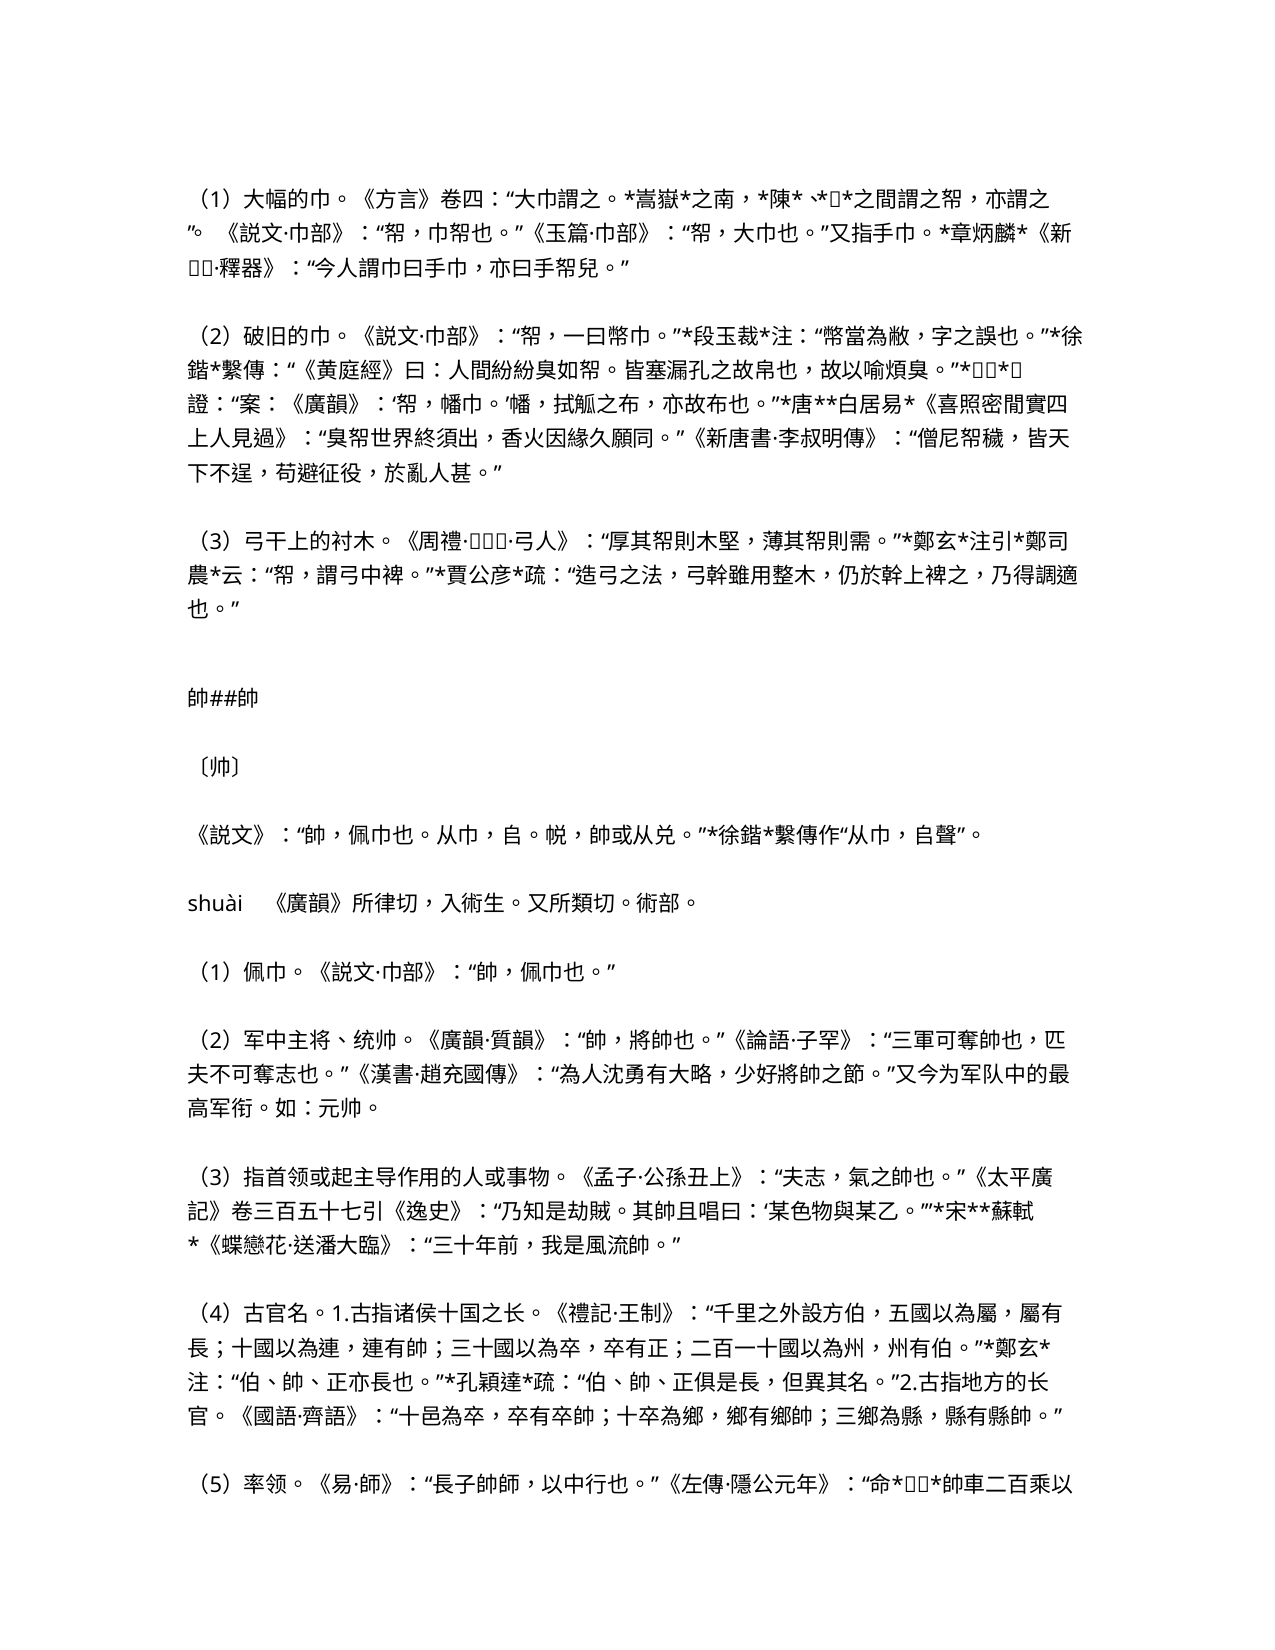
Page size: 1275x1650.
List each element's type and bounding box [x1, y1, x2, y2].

text [187, 683, 1087, 1499]
text [187, 150, 1087, 658]
